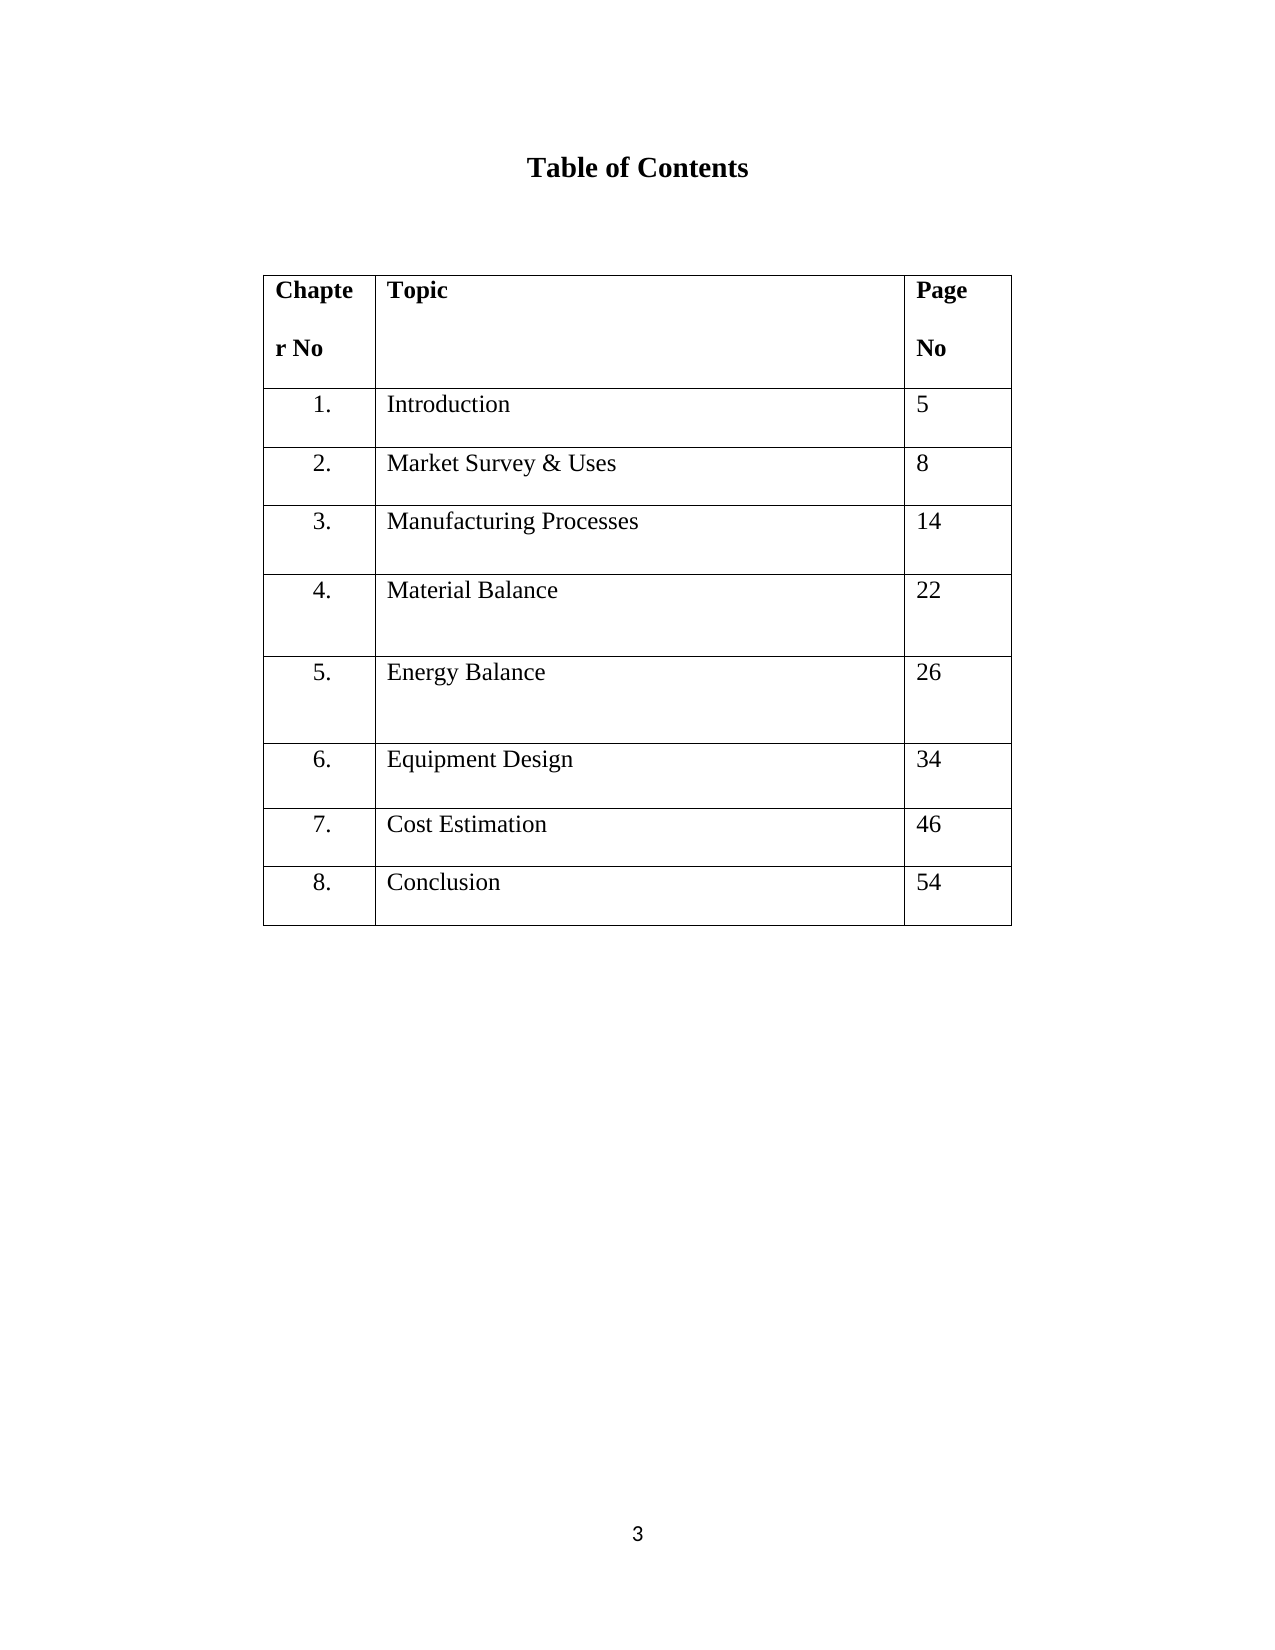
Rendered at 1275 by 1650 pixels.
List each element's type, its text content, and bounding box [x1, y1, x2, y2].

table_cell [264, 867, 375, 924]
table_cell 34 [905, 744, 1011, 808]
table_cell [264, 448, 375, 505]
table_cell 8 [905, 448, 1011, 505]
table_cell Equipment Design [376, 744, 904, 808]
table_cell Conclusion [376, 867, 904, 924]
table_cell [264, 657, 375, 743]
text Table of Contents [150, 150, 1125, 183]
table_cell Manufacturing Processes [376, 506, 904, 574]
table_header Page No [905, 276, 1011, 388]
table_cell 26 [905, 657, 1011, 743]
table_header Chapter No [264, 276, 375, 388]
table_cell 54 [905, 867, 1011, 924]
table_cell [264, 575, 375, 656]
table_cell 22 [905, 575, 1011, 656]
table_header Topic [376, 276, 904, 388]
table_cell [264, 389, 375, 447]
table_cell 5 [905, 389, 1011, 447]
table_cell Material Balance [376, 575, 904, 656]
table_cell [264, 506, 375, 574]
table_cell 14 [905, 506, 1011, 574]
table_cell Energy Balance [376, 657, 904, 743]
table_cell [264, 744, 375, 808]
table_cell [264, 809, 375, 866]
table_cell Cost Estimation [376, 809, 904, 866]
table_cell 46 [905, 809, 1011, 866]
table_cell Introduction [376, 389, 904, 447]
table_cell Market Survey & Uses [376, 448, 904, 505]
